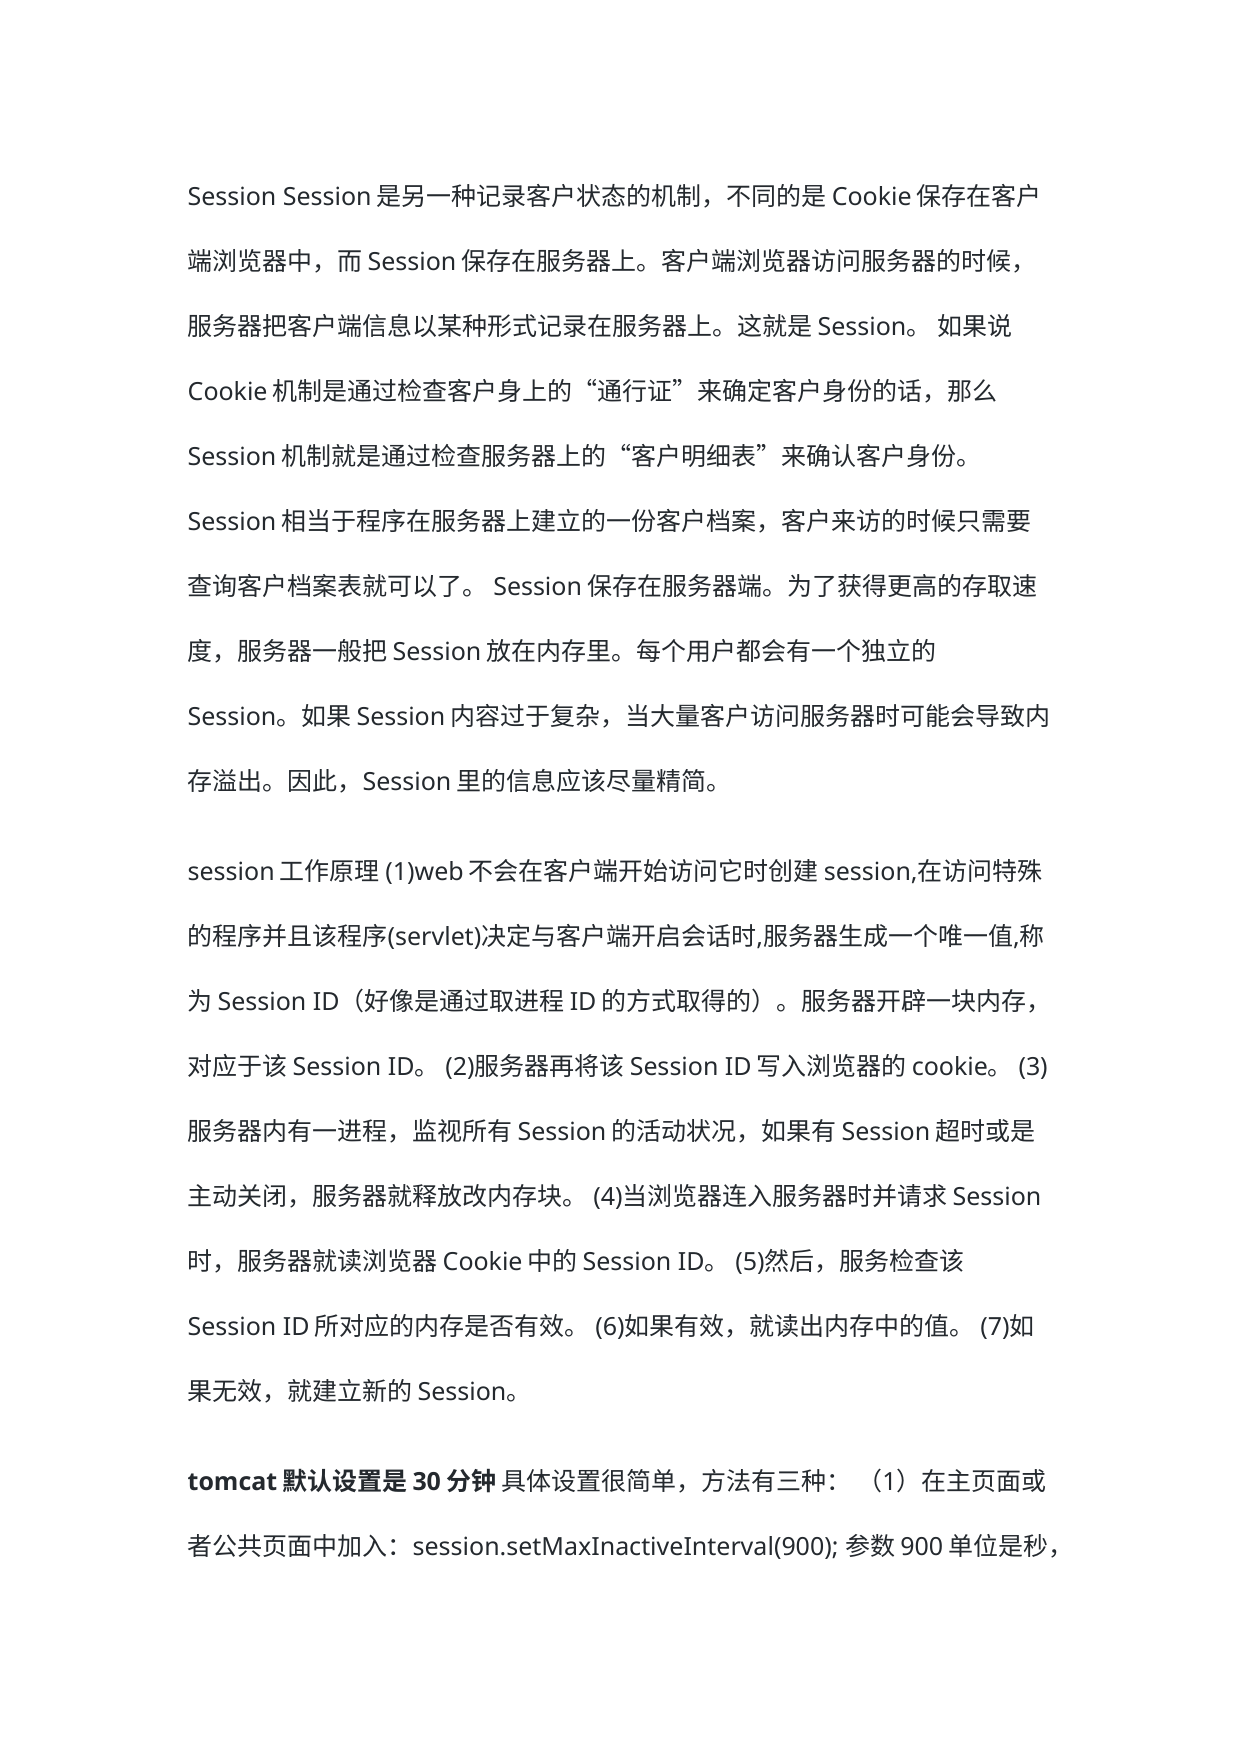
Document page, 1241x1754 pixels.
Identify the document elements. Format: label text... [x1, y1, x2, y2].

text session工作原理 (1)web不会在客户端开始访问它时创建session,在访问特殊的程序并且该程序(servlet)决定与客户端开启会话时,服务器生成一个唯一值,称为Session ID（好像是通过取进程ID的方式取得的）。服务器开辟一块内存，对应于该Session ID。 (2)服务器再将该Session ID写入浏览器的cookie。 (3)服务器内有一进程，监视所有Session的活动状况，如果有Session超时或是主动关闭，服务器就释放改内存块。 (4)当浏览器连入服务器时并请求Session时，服务器就读浏览器Cookie中的Session ID。 (5)然后，服务检查该Session ID所对应的内存是否有效。 (6)如果有效，就读出内存中的值。 (7)如果无效，就建立新的Session。 [187, 837, 1053, 1422]
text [187, 1447, 1053, 1577]
text Session Session是另一种记录客户状态的机制，不同的是Cookie保存在客户端浏览器中，而Session保存在服务器上。客户端浏览器访问服务器的时候，服务器把客户端信息以某种形式记录在服务器上。这就是Session。 如果说Cookie机制是通过检查客户身上的“通行证”来确定客户身份的话，那么Session机制就是通过检查服务器上的“客户明细表”来确认客户身份。Session相当于程序在服务器上建立的一份客户档案，客户来访的时候只需要查询客户档案表就可以了。 Session保存在服务器端。为了获得更高的存取速度，服务器一般把Session放在内存里。每个用户都会有一个独立的Session。如果Session内容过于复杂，当大量客户访问服务器时可能会导致内存溢出。因此，Session里的信息应该尽量精简。 [187, 162, 1053, 812]
